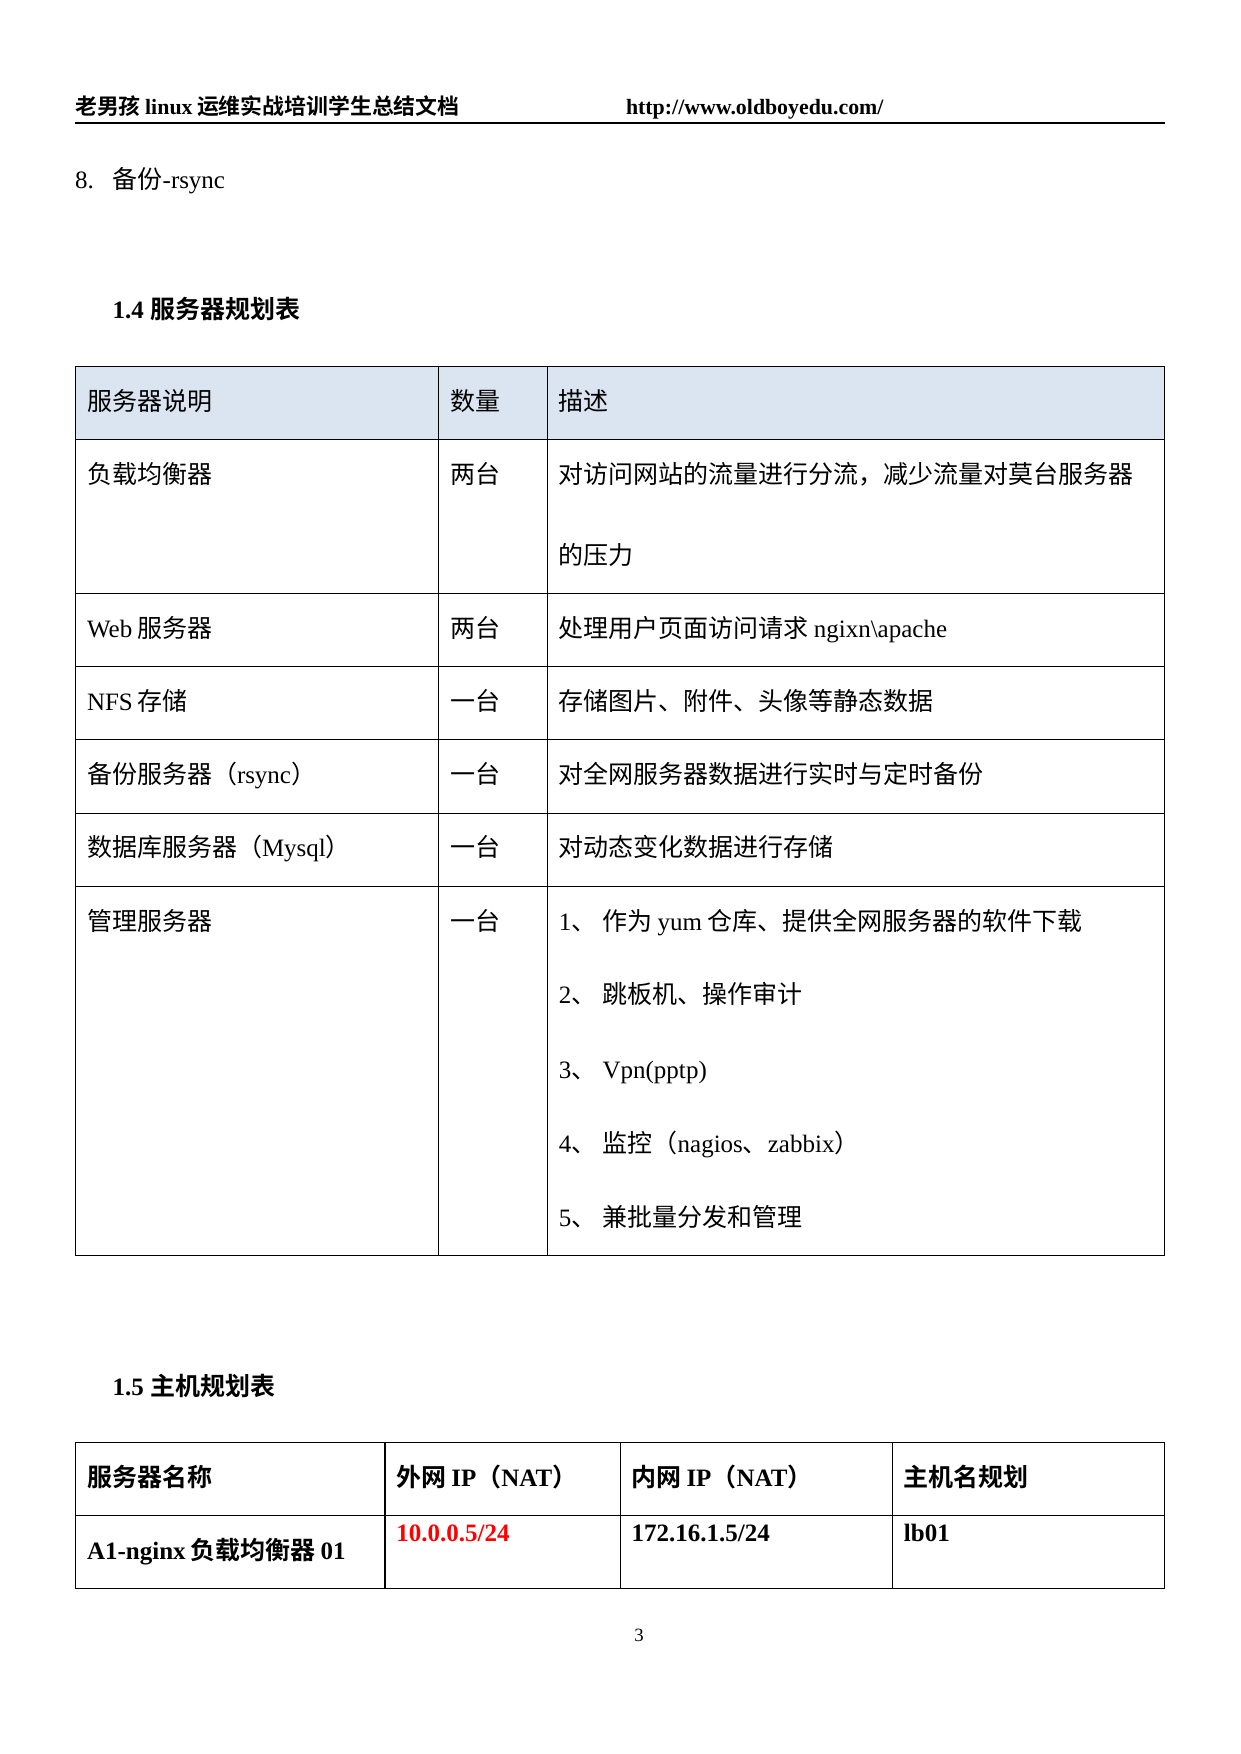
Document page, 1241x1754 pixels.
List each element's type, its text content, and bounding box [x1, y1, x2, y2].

table_header 描述 [548, 367, 1164, 439]
table_cell 两台 [439, 440, 547, 593]
table_cell 对动态变化数据进行存储 [548, 814, 1164, 886]
table_cell 一台 [439, 740, 547, 812]
table_cell 管理服务器 [76, 887, 438, 1255]
table_cell 负载均衡器 [76, 440, 438, 593]
subtitle 主机规划表 [112, 1352, 1165, 1417]
table_cell 10.0.0.5/24 [386, 1516, 620, 1588]
table_header 外网IP（NAT） [386, 1443, 620, 1515]
table_cell 一台 [439, 667, 547, 739]
subtitle 服务器规划表 [112, 275, 1165, 340]
table_cell 一台 [439, 814, 547, 886]
table_cell 作为yum仓库、提供全网服务器的软件下载 跳板机、操作审计 Vpn(pptp) 监控（nagios、zabbix） 兼批量分发和管理 [548, 887, 1164, 1255]
table_cell 172.16.1.5/24 [621, 1516, 892, 1588]
table_header 服务器名称 [76, 1443, 384, 1515]
table_header 数量 [439, 367, 547, 439]
table_cell NFS存储 [76, 667, 438, 739]
table_cell 数据库服务器（Mysql） [76, 814, 438, 886]
table_header 服务器说明 [76, 367, 438, 439]
table_cell 对全网服务器数据进行实时与定时备份 [548, 740, 1164, 812]
table_cell 存储图片、附件、头像等静态数据 [548, 667, 1164, 739]
table_cell A1-nginx负载均衡器01 [76, 1516, 384, 1588]
table_cell 处理用户页面访问请求ngixn\apache [548, 594, 1164, 666]
table_cell lb01 [893, 1516, 1164, 1588]
table_cell 一台 [439, 887, 547, 1255]
list 备份-rsync [75, 145, 1165, 210]
table_cell Web服务器 [76, 594, 438, 666]
table_header 主机名规划 [893, 1443, 1164, 1515]
table_cell 对访问网站的流量进行分流，减少流量对莫台服务器的压力 [548, 440, 1164, 593]
table_cell 两台 [439, 594, 547, 666]
table_cell 备份服务器（rsync） [76, 740, 438, 812]
table_header 内网IP（NAT） [621, 1443, 892, 1515]
